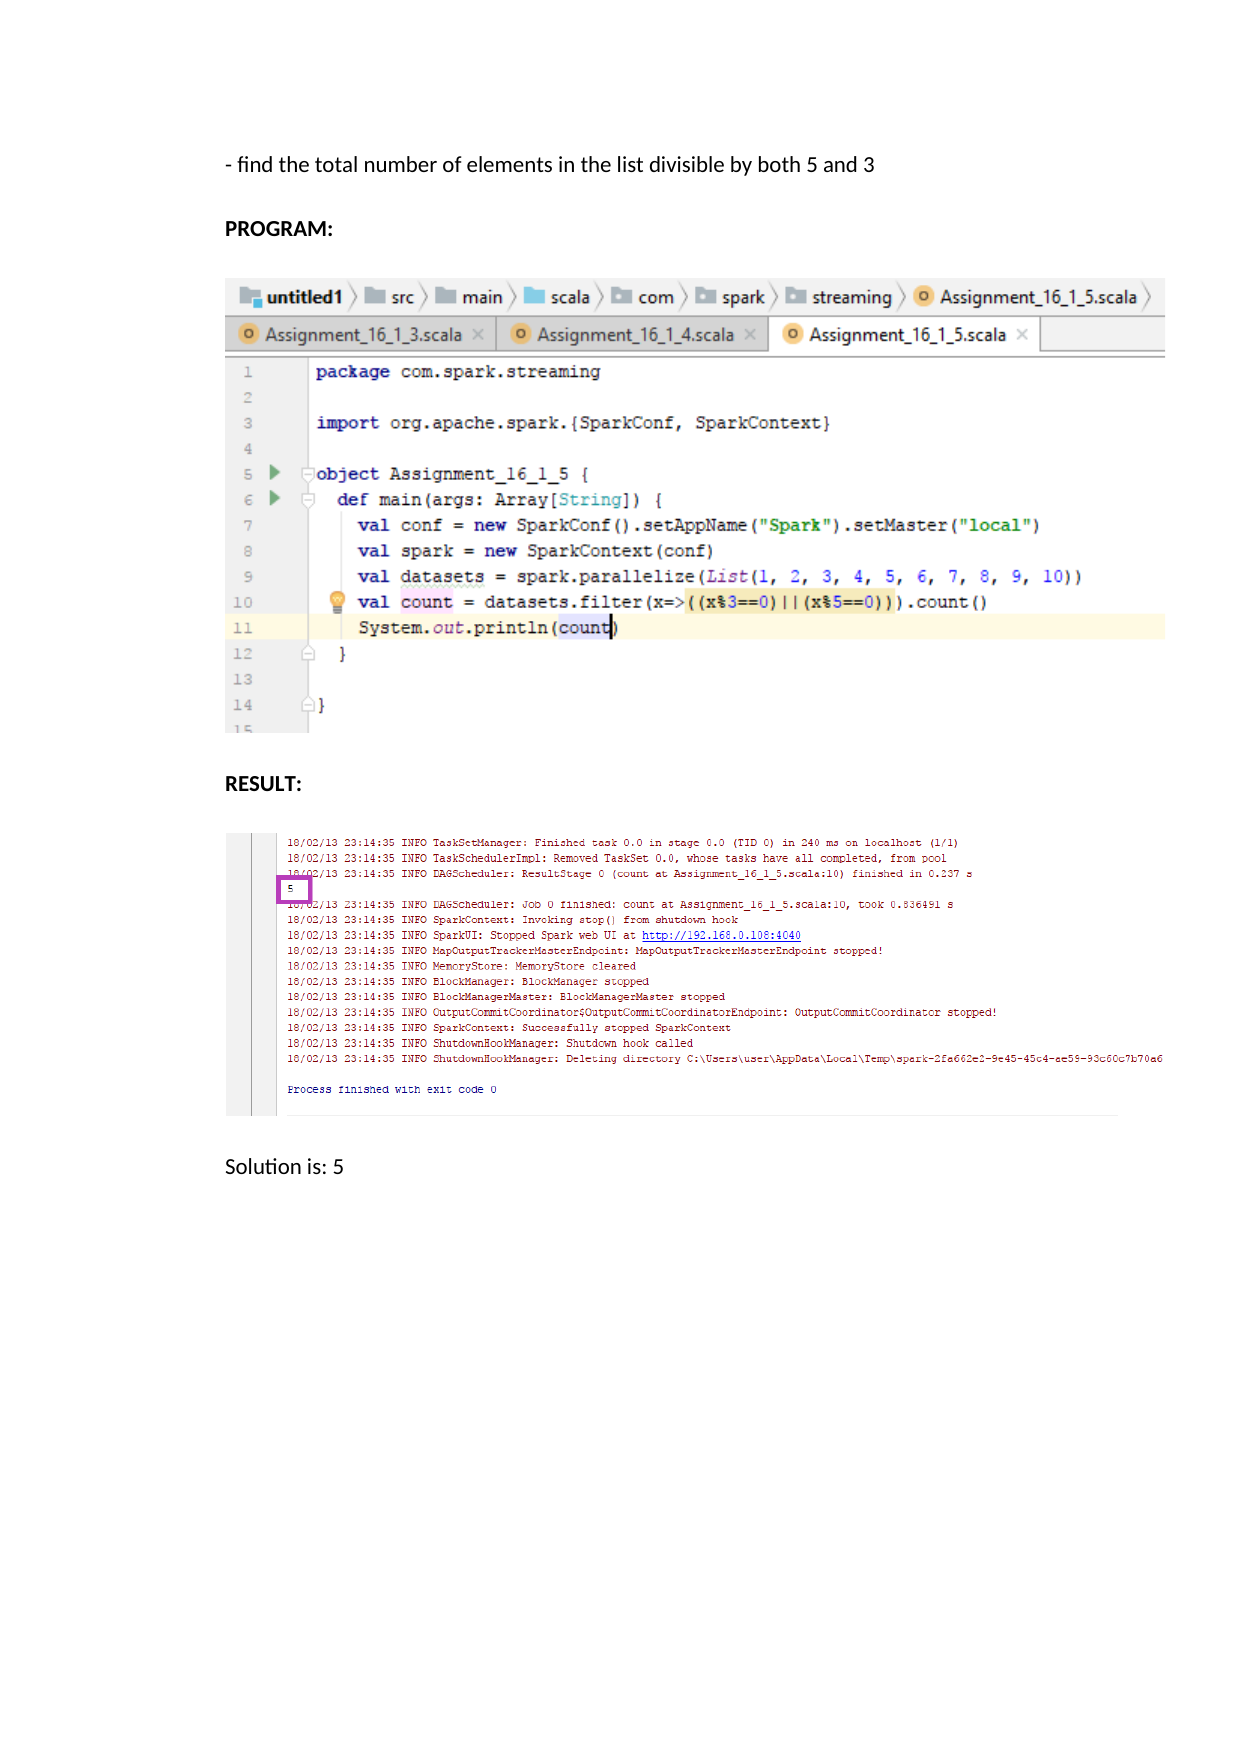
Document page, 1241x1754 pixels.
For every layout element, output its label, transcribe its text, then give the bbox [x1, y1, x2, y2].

picture [225, 278, 1166, 733]
list PROGRAM: [225, 214, 1090, 242]
list - find the total number of elements in the list divisible by both 5 and 3 [225, 150, 1090, 178]
list Solution is: 5 [225, 1152, 1090, 1180]
list RESULT: [225, 769, 1090, 797]
picture [225, 833, 1166, 1116]
